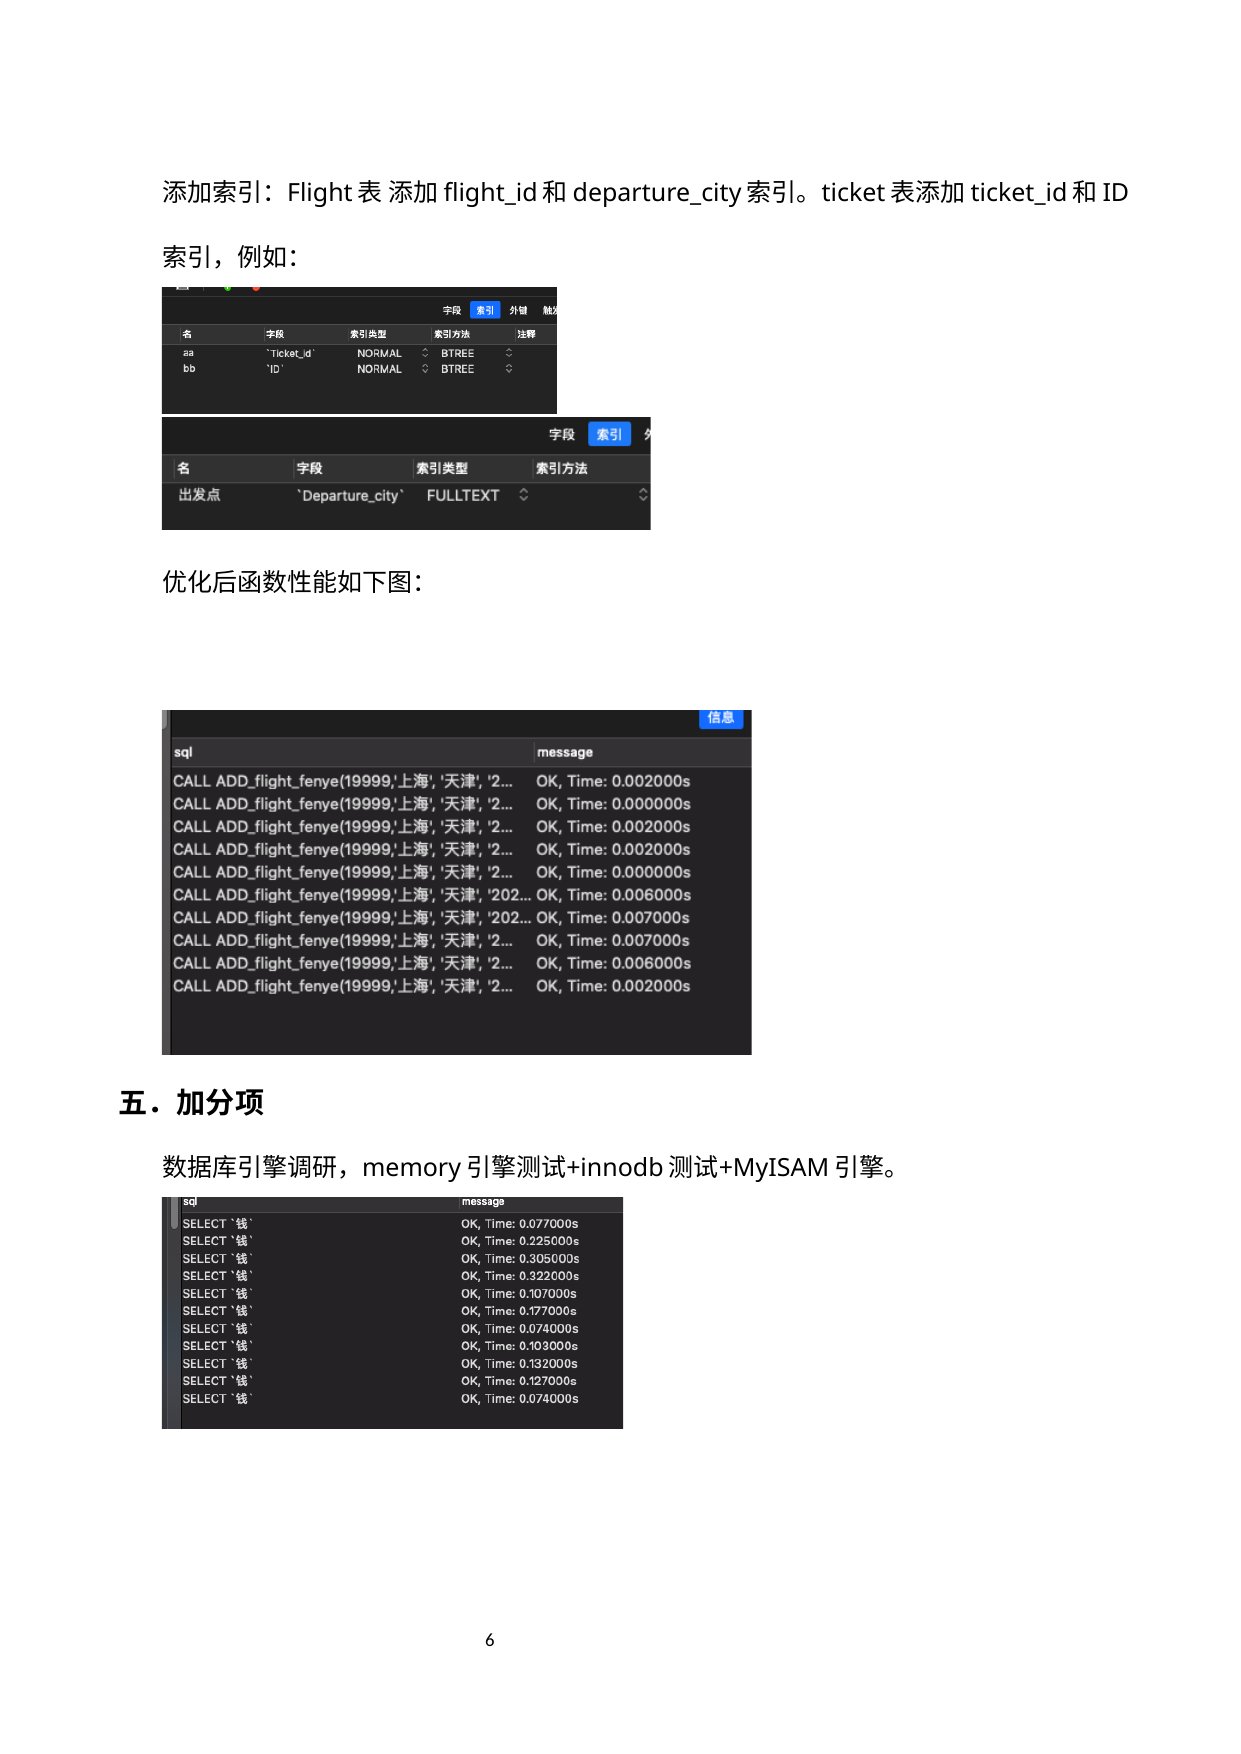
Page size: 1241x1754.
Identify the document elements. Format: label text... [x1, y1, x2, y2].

picture [161, 417, 651, 530]
list 加分项 [118, 1068, 1152, 1133]
list 添加索引：Flight表 添加flight_id和departure_city索引。ticket表添加ticket_id和ID索引，例如： [162, 158, 1152, 288]
list 优化后函数性能如下图： [162, 548, 1152, 613]
picture [161, 710, 752, 1055]
picture [161, 1197, 624, 1429]
picture [161, 287, 557, 414]
text 数据库引擎调研，memory引擎测试+innodb测试+MyISAM引擎。 [162, 1133, 1152, 1198]
